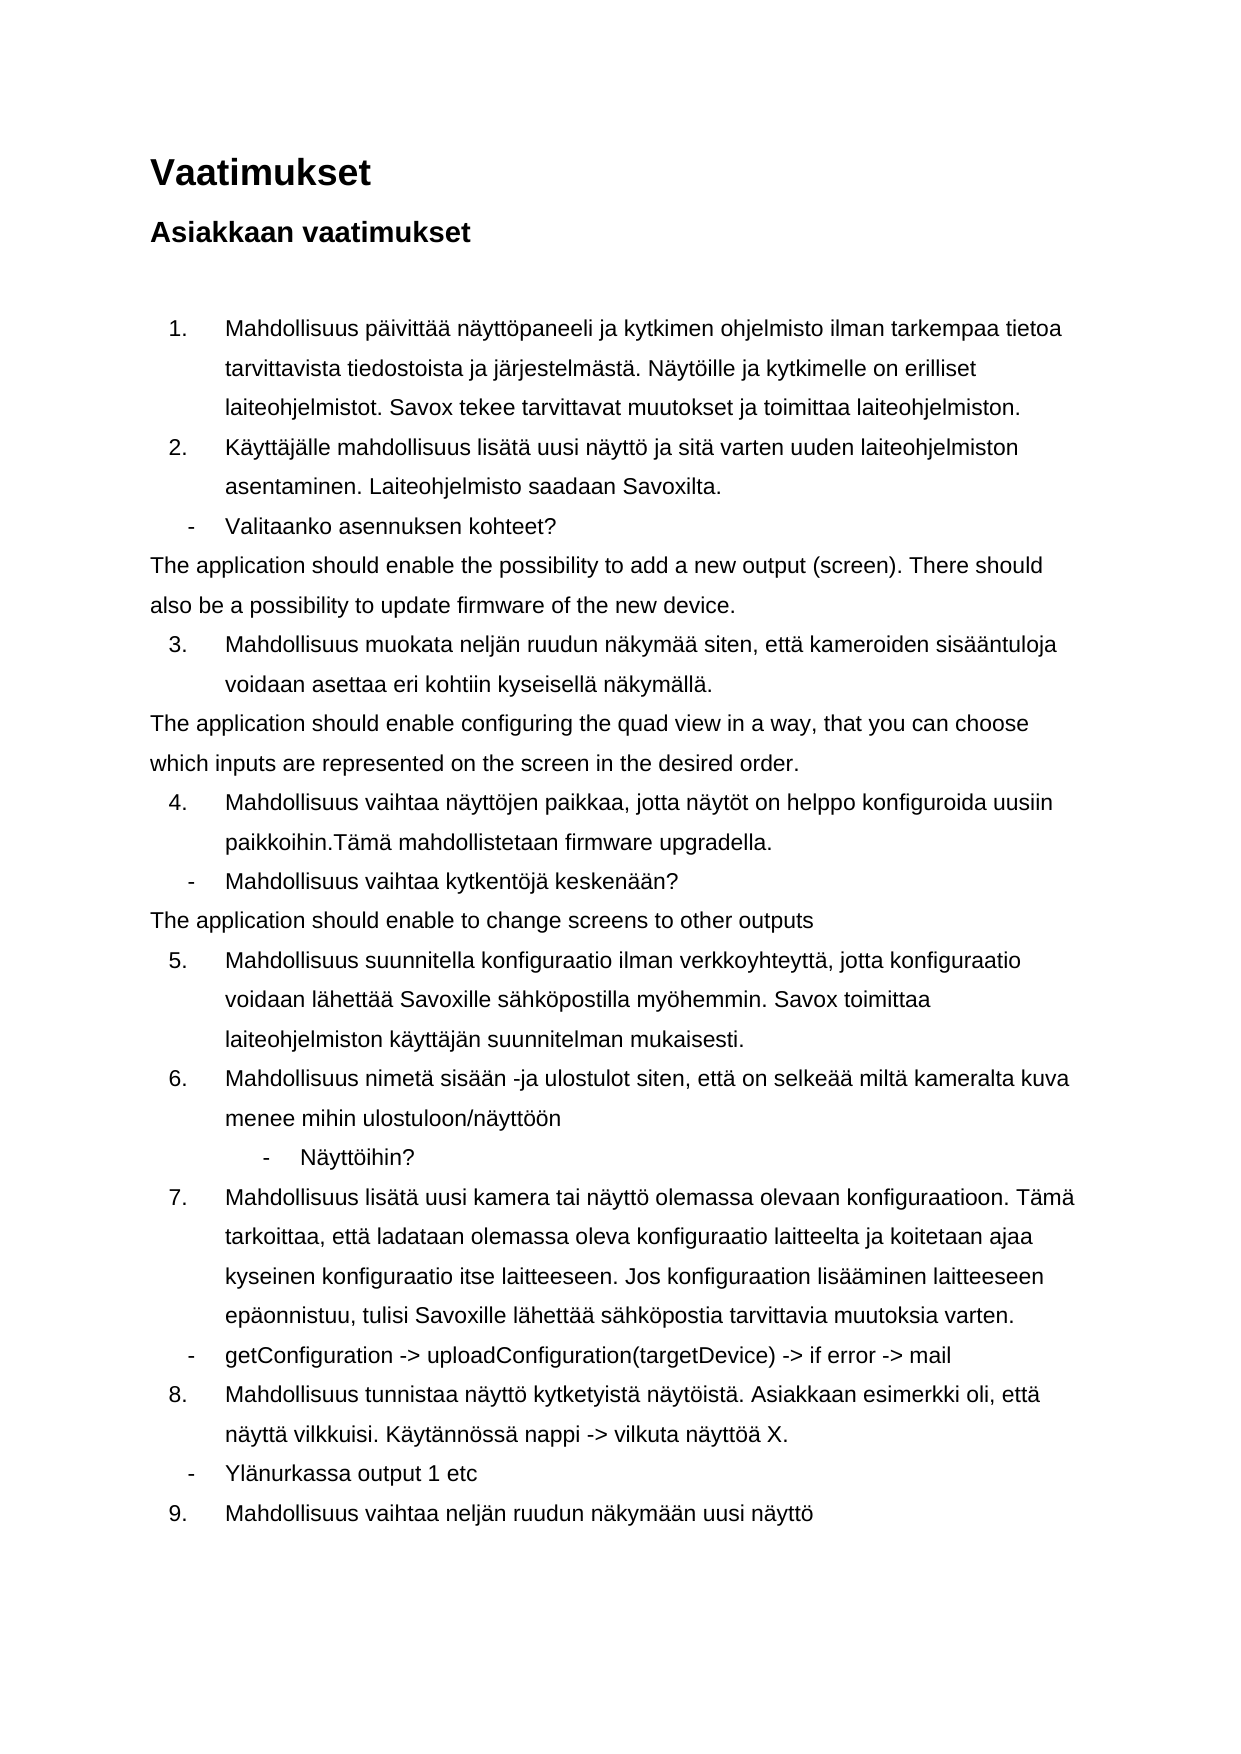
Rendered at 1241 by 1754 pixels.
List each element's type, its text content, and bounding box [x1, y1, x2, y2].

text Asiakkaan vaatimukset [150, 215, 1090, 248]
list Mahdollisuus vaihtaa näyttöjen paikkaa, jotta näytöt on helppo konfiguroida uusiin paikkoihin.Tämä mahdollistetaan firmware upgradella. [187, 789, 1090, 855]
list Mahdollisuus tunnistaa näyttö kytketyistä näytöistä. Asiakkaan esimerkki oli, että näyttä vilkkuisi. Käytännössä nappi -> vilkuta näyttöä X. [187, 1381, 1090, 1447]
list Mahdollisuus vaihtaa kytkentöjä keskenään? [187, 868, 1090, 894]
list Mahdollisuus vaihtaa neljän ruudun näkymään uusi näyttö [187, 1500, 1090, 1526]
list Mahdollisuus nimetä sisään -ja ulostulot siten, että on selkeää miltä kameralta kuva menee mihin ulostuloon/näyttöön [187, 1065, 1090, 1131]
list Mahdollisuus muokata neljän ruudun näkymää siten, että kameroiden sisääntuloja voidaan asettaa eri kohtiin kyseisellä näkymällä. [187, 631, 1090, 697]
list Mahdollisuus päivittää näyttöpaneeli ja kytkimen ohjelmisto ilman tarkempaa tietoa tarvittavista tiedostoista ja järjestelmästä. Näytöille ja kytkimelle on erilliset laiteohjelmistot. Savox tekee tarvittavat muutokset ja toimittaa laiteohjelmiston. [187, 315, 1090, 421]
list Käyttäjälle mahdollisuus lisätä uusi näyttö ja sitä varten uuden laiteohjelmiston asentaminen. Laiteohjelmisto saadaan Savoxilta. [187, 434, 1090, 499]
list Mahdollisuus lisätä uusi kamera tai näyttö olemassa olevaan konfiguraatioon. Tämä tarkoittaa, että ladataan olemassa oleva konfiguraatio laitteelta ja koitetaan ajaa kyseinen konfiguraatio itse laitteeseen. Jos konfiguraation lisääminen laitteeseen epäonnistuu, tulisi Savoxille lähettää sähköpostia tarvittavia muutoksia varten. [187, 1184, 1090, 1329]
list Näyttöihin? [262, 1144, 1090, 1171]
text The application should enable to change screens to other outputs [150, 907, 1090, 934]
list Ylänurkassa output 1 etc [187, 1460, 1090, 1487]
list Valitaanko asennuksen kohteet? [187, 513, 1090, 539]
list getConfiguration -> uploadConfiguration(targetDevice) -> if error -> mail [187, 1342, 1090, 1368]
text Vaatimukset [150, 150, 1090, 193]
text The application should enable the possibility to add a new output (screen). There should also be a possibility to update firmware of the new device. [150, 552, 1090, 618]
text The application should enable configuring the quad view in a way, that you can choose which inputs are represented on the screen in the desired order. [150, 710, 1090, 776]
list Mahdollisuus suunnitella konfiguraatio ilman verkkoyhteyttä, jotta konfiguraatio voidaan lähettää Savoxille sähköpostilla myöhemmin. Savox toimittaa laiteohjelmiston käyttäjän suunnitelman mukaisesti. [187, 947, 1090, 1052]
